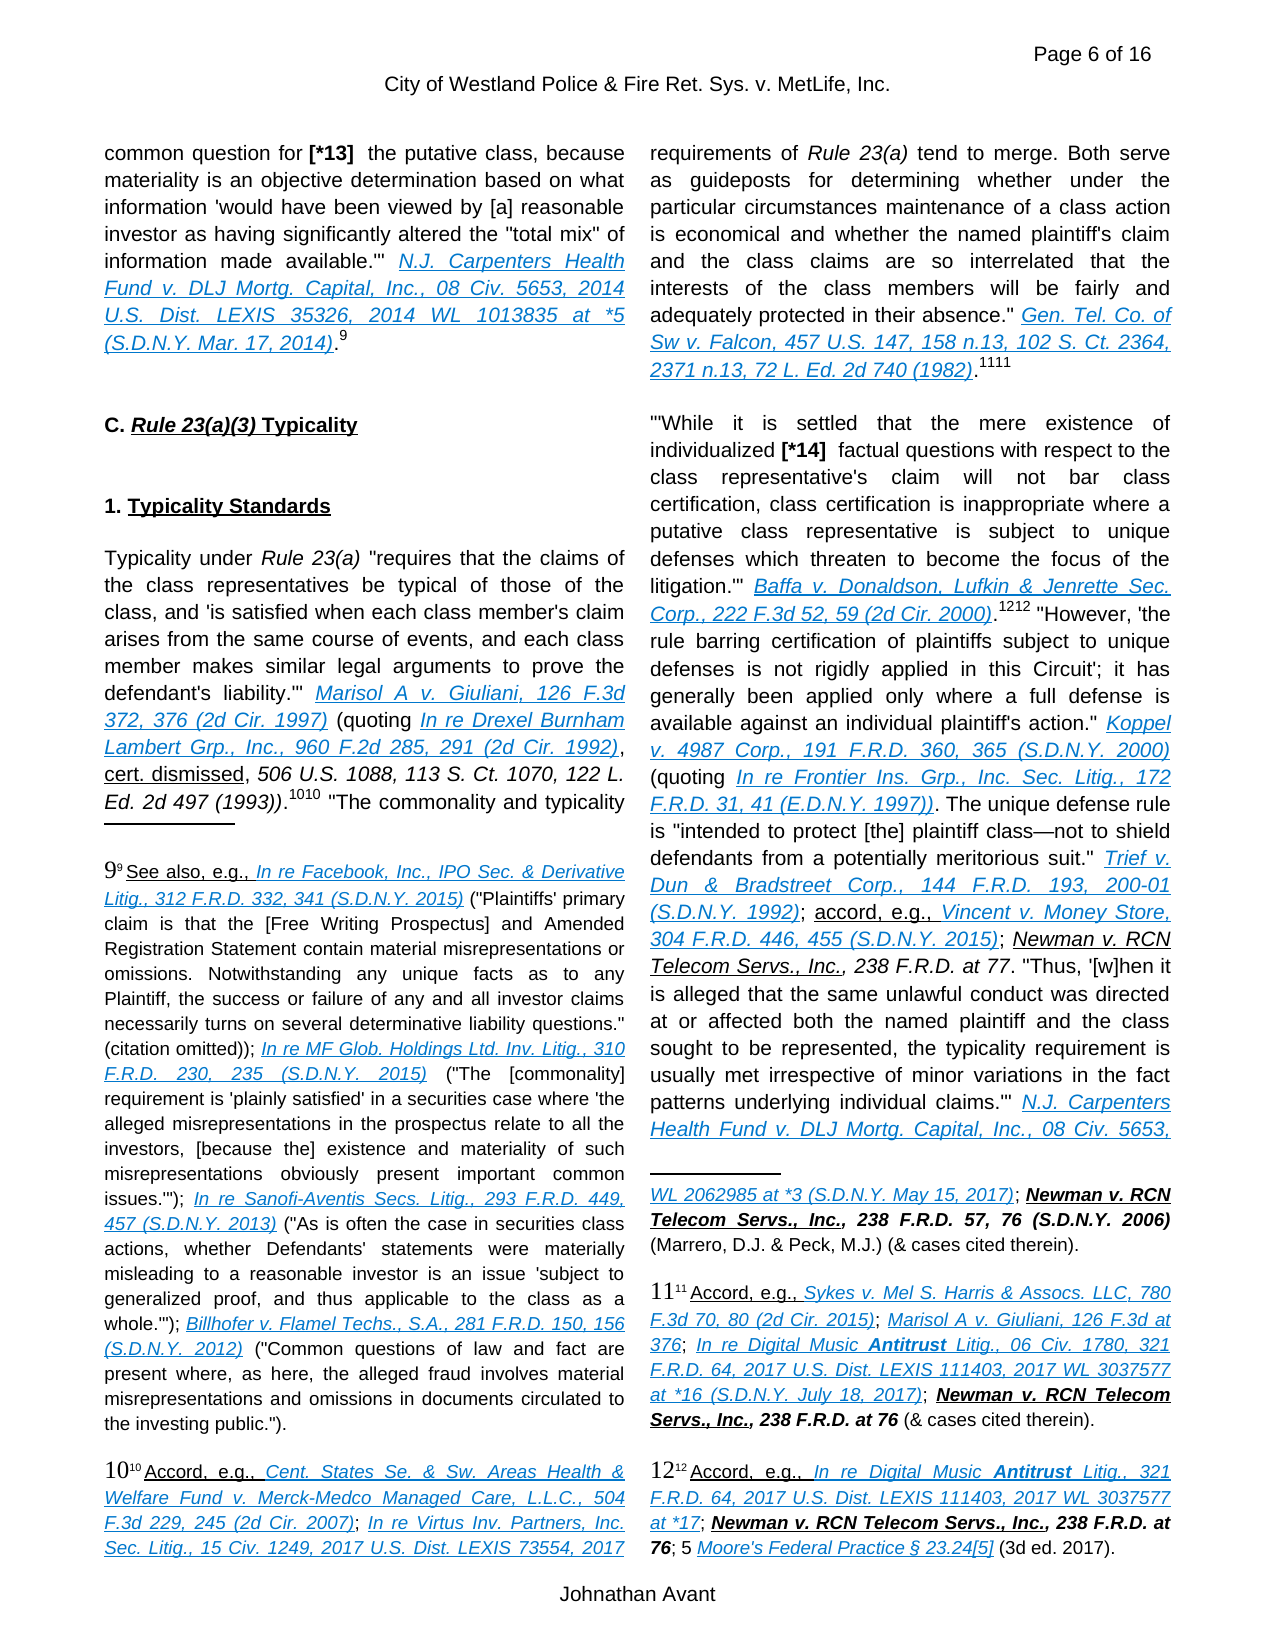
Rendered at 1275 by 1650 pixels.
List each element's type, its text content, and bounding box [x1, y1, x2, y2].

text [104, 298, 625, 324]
text 1. Typicality Standards [104, 462, 625, 517]
text Typicality under Rule 23(a) "requires that the claims of the class representatives be typical of those of the class, and 'is satisfied when each class member's claim arises from the same course of events, and each class member makes similar legal arguments to prove the defendant's liability.'" Marisol A v. Giuliani, 126 F.3d 372, 376 (2d Cir. 1997) (quoting In re Drexel Burnham Lambert Grp., Inc., 960 F.2d 285, 291 (2d Cir. 1992), cert. dismissed, 506 U.S. 1088, 113 S. Ct. 1070, 122 L. Ed. 2d 497 (1993)).10 "The commonality and typicality requirements of Rule 23(a) tend to merge. Both serve as guideposts for determining whether under the particular circumstances maintenance of a class action is economical and whether the named plaintiff's claim and the class claims are so interrelated that the interests of the class members will be fairly and adequately protected in their absence." Gen. Tel. Co. of Sw v. Falcon, 457 U.S. 147, 158 n.13, 102 S. Ct. 2364, 2371 n.13, 72 L. Ed. 2d 740 (1982).11 [104, 542, 625, 815]
text "'While it is settled that the mere existence of individualized [*14] factual questions with respect to the class representative's claim will not bar class certification, class certification is inappropriate where a putative class representative is subject to unique defenses which threaten to become the focus of the litigation.'" Baffa v. Donaldson, Lufkin & Jenrette Sec. Corp., 222 F.3d 52, 59 (2d Cir. 2000).12 "However, 'the rule barring certification of plaintiffs subject to unique defenses is not rigidly applied in this Circuit'; it has generally been applied only where a full defense is available against an individual plaintiff's action." Koppel v. 4987 Corp., 191 F.R.D. 360, 365 (S.D.N.Y. 2000) (quoting In re Frontier Ins. Grp., Inc. Sec. Litig., 172 F.R.D. 31, 41 (E.D.N.Y. 1997)). The unique defense rule is "intended to protect [the] plaintiff class—not to shield defendants from a potentially meritorious suit." Trief v. Dun & Bradstreet Corp., 144 F.R.D. 193, 200-01 (S.D.N.Y. 1992); accord, e.g., Vincent v. Money Store, 304 F.R.D. 446, 455 (S.D.N.Y. 2015); Newman v. RCN Telecom Servs., Inc., 238 F.R.D. at 77. "Thus, '[w]hen it is alleged that the same unlawful conduct was directed at or affected both the named plaintiff and the class sought to be represented, the typicality requirement is usually met irrespective of minor variations in the fact patterns underlying individual claims.'" N.J. Carpenters Health Fund v. DLJ Mortg. Capital, Inc., 08 Civ. 5653, 2014 U.S. Dist. LEXIS 35326, 2014 WL 1013835 at *5 (S.D.N.Y. Mar. 17, 2014). [650, 408, 1171, 894]
text C. Rule 23(a)(3) Typicality [104, 381, 625, 437]
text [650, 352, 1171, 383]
text Typicality under Rule 23(a) "requires that the claims of the class representatives be typical of those of the class, and 'is satisfied when each class member's claim arises from the same course of events, and each class member makes similar legal arguments to prove the defendant's liability.'" Marisol A v. Giuliani, 126 F.3d 372, 376 (2d Cir. 1997) (quoting In re Drexel Burnham Lambert Grp., Inc., 960 F.2d 285, 291 (2d Cir. 1992), cert. dismissed, 506 U.S. 1088, 113 S. Ct. 1070, 122 L. Ed. 2d 497 (1993)).10 "The commonality and typicality requirements of Rule 23(a) tend to merge. Both serve as guideposts for determining whether under the particular circumstances maintenance of a class action is economical and whether the named plaintiff's claim and the class claims are so interrelated that the interests of the class members will be fairly and adequately protected in their absence." Gen. Tel. Co. of Sw v. Falcon, 457 U.S. 147, 158 n.13, 102 S. Ct. 2364, 2371 n.13, 72 L. Ed. 2d 740 (1982).11 [650, 137, 1171, 351]
text "'While it is settled that the mere existence of individualized [*14] factual questions with respect to the class representative's claim will not bar class certification, class certification is inappropriate where a putative class representative is subject to unique defenses which threaten to become the focus of the litigation.'" Baffa v. Donaldson, Lufkin & Jenrette Sec. Corp., 222 F.3d 52, 59 (2d Cir. 2000).12 "However, 'the rule barring certification of plaintiffs subject to unique defenses is not rigidly applied in this Circuit'; it has generally been applied only where a full defense is available against an individual plaintiff's action." Koppel v. 4987 Corp., 191 F.R.D. 360, 365 (S.D.N.Y. 2000) (quoting In re Frontier Ins. Grp., Inc. Sec. Litig., 172 F.R.D. 31, 41 (E.D.N.Y. 1997)). The unique defense rule is "intended to protect [the] plaintiff class—not to shield defendants from a potentially meritorious suit." Trief v. Dun & Bradstreet Corp., 144 F.R.D. 193, 200-01 (S.D.N.Y. 1992); accord, e.g., Vincent v. Money Store, 304 F.R.D. 446, 455 (S.D.N.Y. 2015); Newman v. RCN Telecom Servs., Inc., 238 F.R.D. at 77. "Thus, '[w]hen it is alleged that the same unlawful conduct was directed at or affected both the named plaintiff and the class sought to be represented, the typicality requirement is usually met irrespective of minor variations in the fact patterns underlying individual claims.'" N.J. Carpenters Health Fund v. DLJ Mortg. Capital, Inc., 08 Civ. 5653, 2014 U.S. Dist. LEXIS 35326, 2014 WL 1013835 at *5 (S.D.N.Y. Mar. 17, 2014). [650, 895, 1171, 1138]
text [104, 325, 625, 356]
